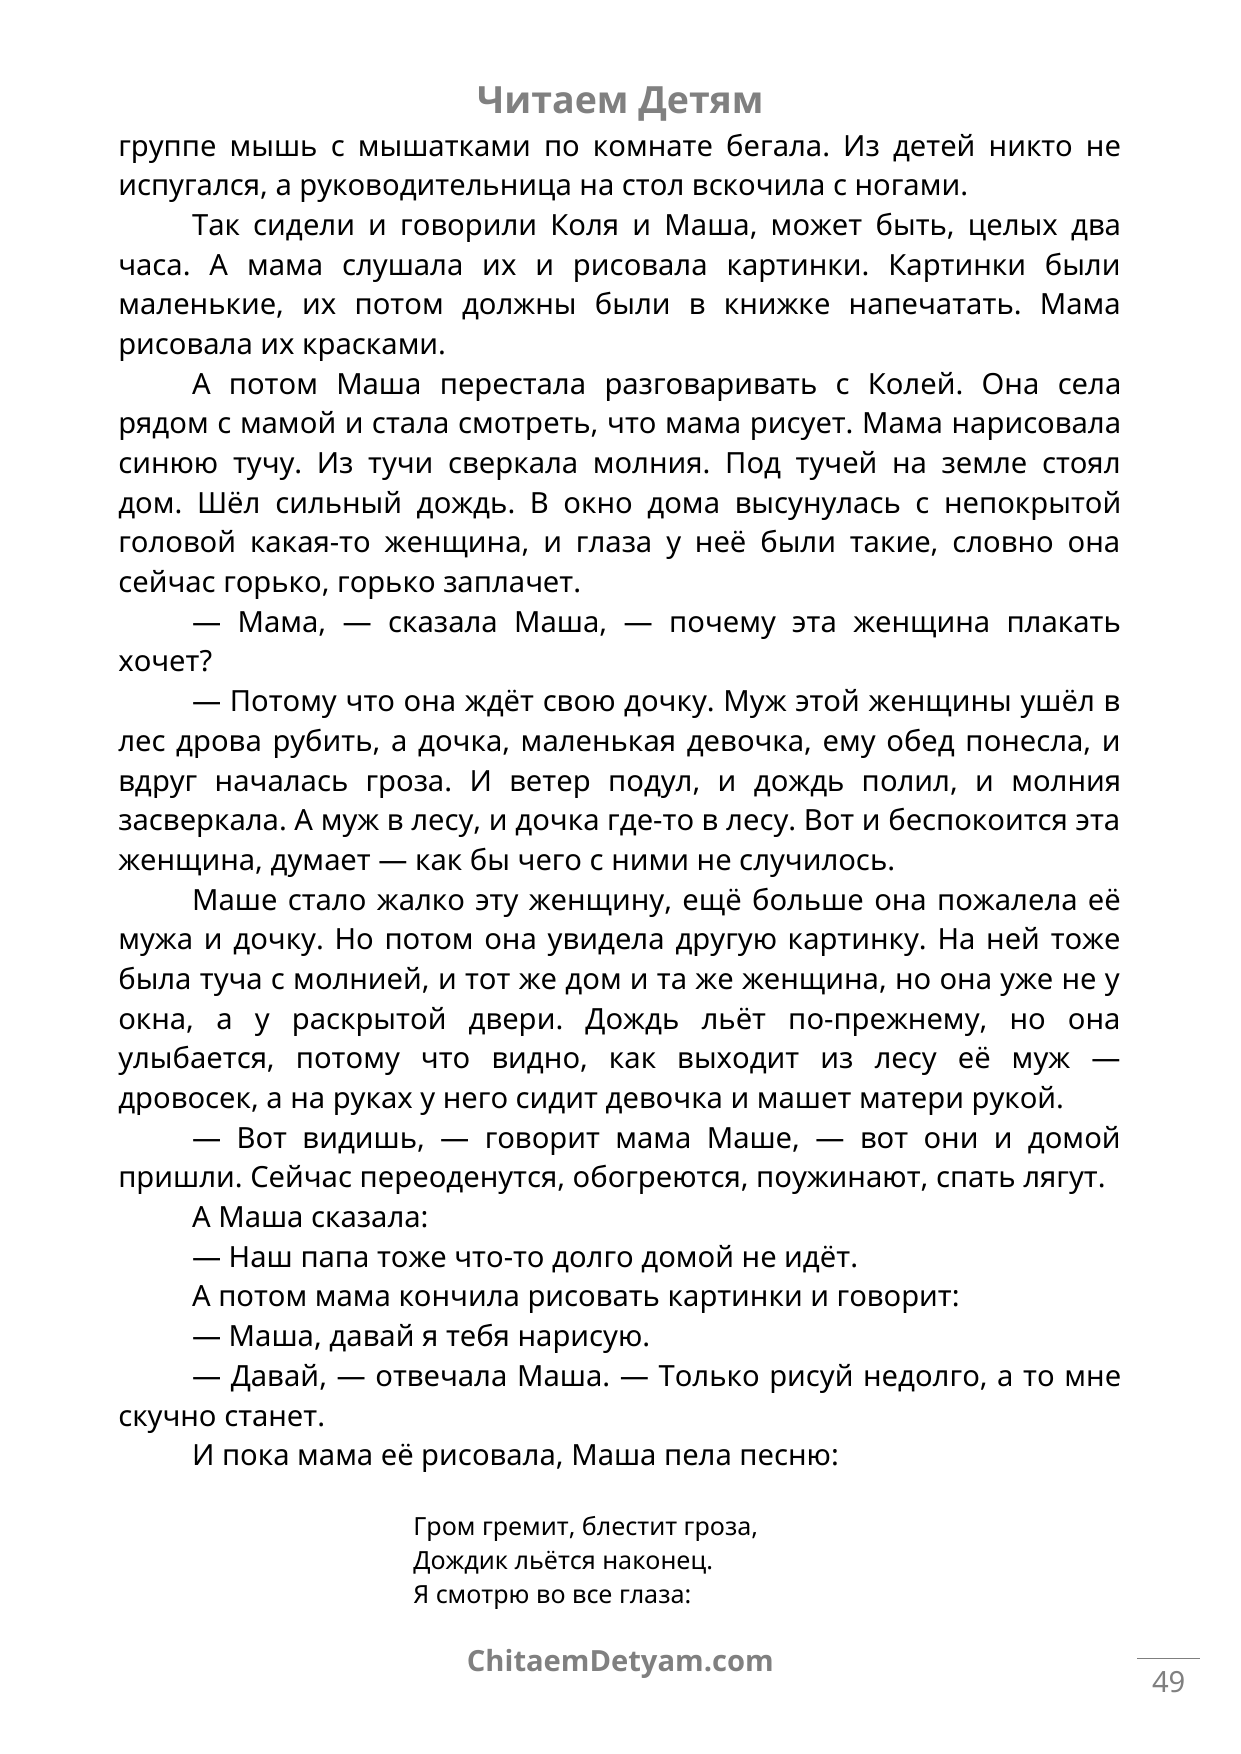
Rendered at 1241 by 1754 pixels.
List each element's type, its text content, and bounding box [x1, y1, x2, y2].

text — Маша, давай я тебя нарисую. [118, 1315, 1122, 1355]
text — Давай, — отвечала Маша. — Только рисуй недолго, а то мне скучно станет. [118, 1355, 1122, 1434]
text — Мама, — сказала Маша, — почему эта женщина плакать хочет? [118, 601, 1122, 680]
text — Вот видишь, — говорит мама Маше, — вот они и домой пришли. Сейчас переоденутся, обогреются, поужинают, спать лягут. [118, 1117, 1122, 1196]
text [118, 125, 1122, 204]
text Так сидели и говорили Коля и Маша, может быть, целых два часа. А мама слушала их и рисовала картинки. Картинки были маленькие, их потом должны были в книжке напечатать. Мама рисовала их красками. [118, 204, 1122, 363]
text — Потому что она ждёт свою дочку. Муж этой женщины ушёл в лес дрова рубить, а дочка, маленькая девочка, ему обед понесла, и вдруг началась гроза. И ветер подул, и дождь полил, и молния засверкала. А муж в лесу, и дочка где-то в лесу. Вот и беспокоится эта женщина, думает — как бы чего с ними не случилось. [118, 680, 1122, 879]
text А потом Маша перестала разговаривать с Колей. Она села рядом с мамой и стала смотреть, что мама рисует. Мама нарисовала синюю тучу. Из тучи сверкала молния. Под тучей на земле стоял дом. Шёл сильный дождь. В окно дома высунулась с непокрытой головой какая-то женщина, и глаза у неё были такие, словно она сейчас горько, горько заплачет. [118, 363, 1122, 601]
text Я смотрю во все глаза: [339, 1576, 1122, 1610]
text — Наш папа тоже что-то долго домой не идёт. [118, 1236, 1122, 1276]
text Гром гремит, блестит гроза, [339, 1508, 1122, 1542]
text Дождик льётся наконец. [339, 1542, 1122, 1576]
text И пока мама её рисовала, Маша пела песню: [118, 1434, 1122, 1474]
text Маше стало жалко эту женщину, ещё больше она пожалела её мужа и дочку. Но потом она увидела другую картинку. На ней тоже была туча с молнией, и тот же дом и та же женщина, но она уже не у окна, а у раскрытой двери. Дождь льёт по-прежнему, но она улыбается, потому что видно, как выходит из лесу её муж — дровосек, а на руках у него сидит девочка и машет матери рукой. [118, 879, 1122, 1117]
text А Маша сказала: [118, 1196, 1122, 1236]
text А потом мама кончила рисовать картинки и говорит: [118, 1276, 1122, 1315]
